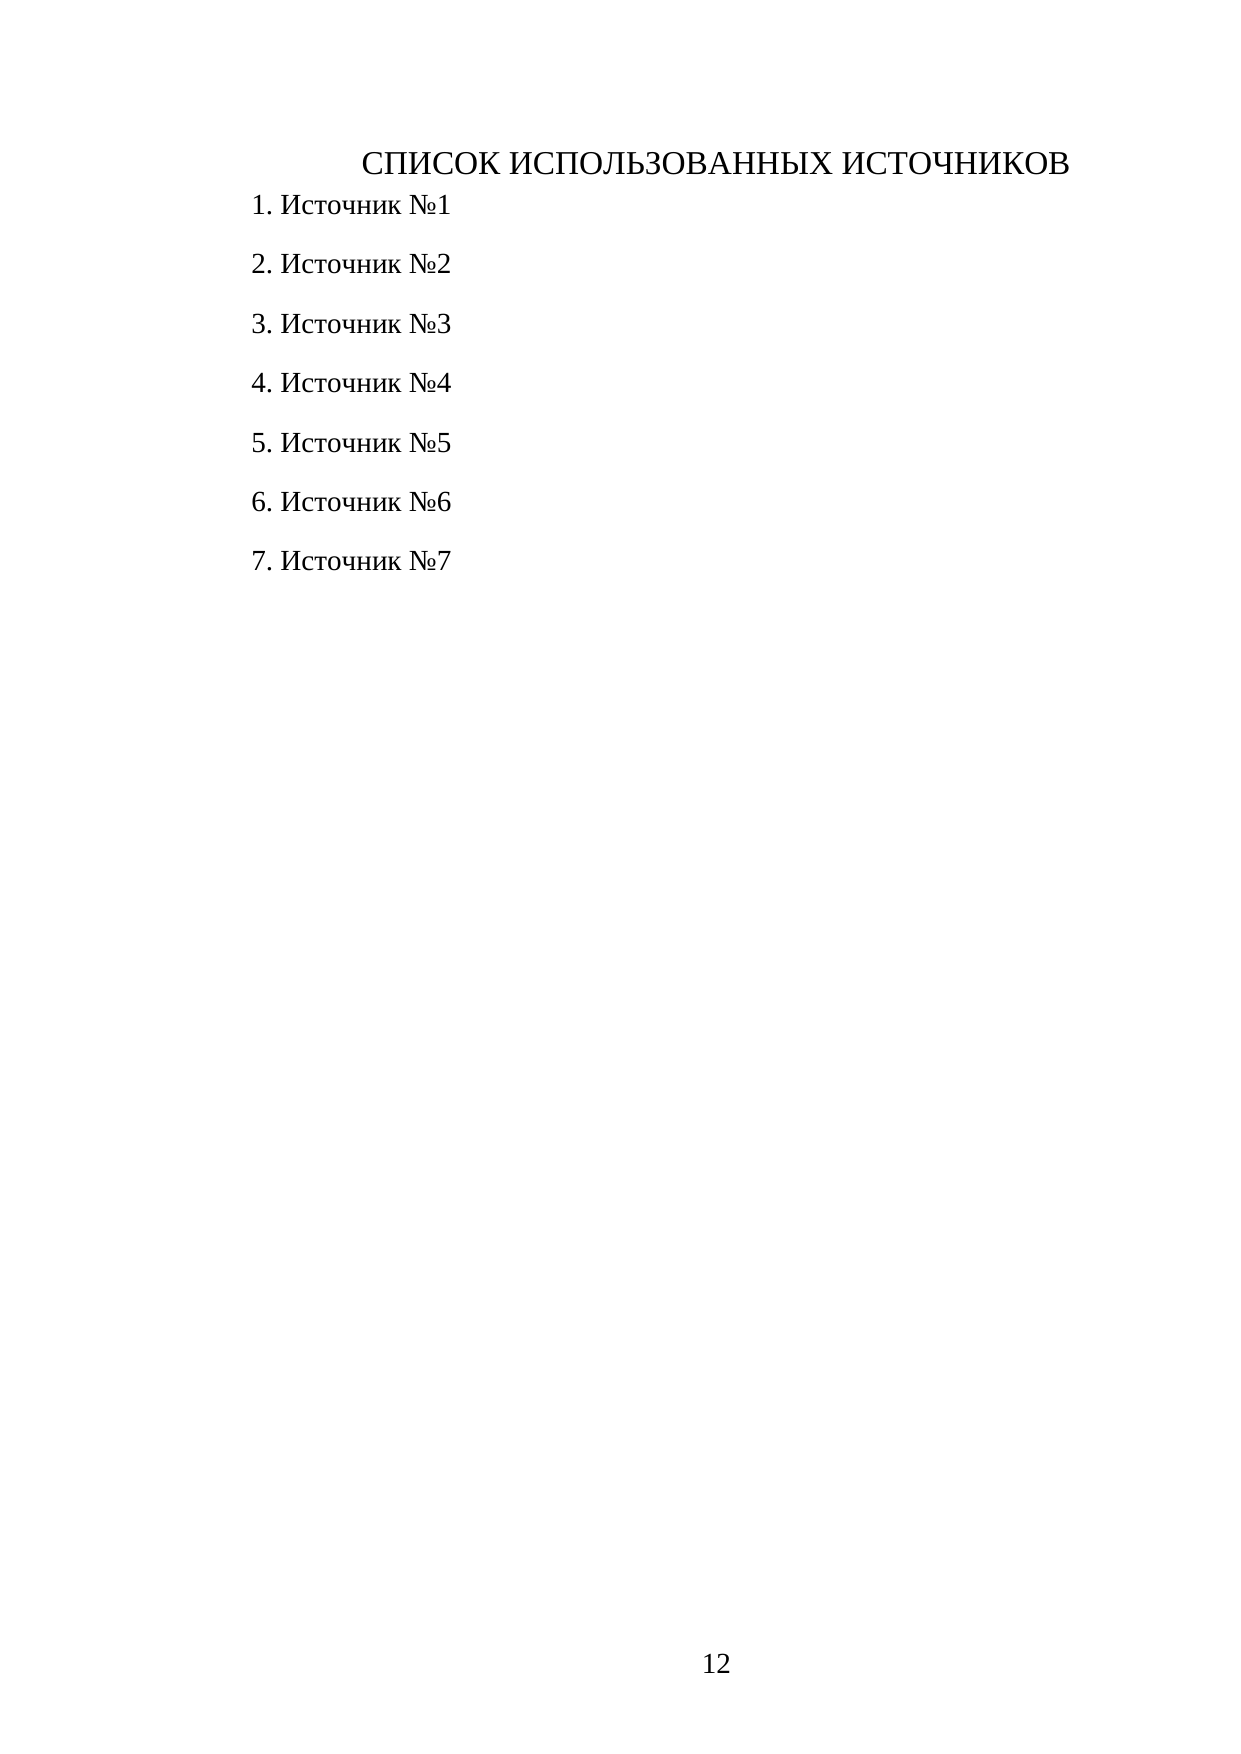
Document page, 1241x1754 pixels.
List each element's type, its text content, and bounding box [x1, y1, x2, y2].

text 3. Источник №3 [177, 306, 1181, 339]
subtitle СПИСОК ИСПОЛЬЗОВАННЫХ ИСТОЧНИКОВ [177, 143, 1181, 181]
text 5. Источник №5 [177, 425, 1181, 458]
text 1. Источник №1 [177, 187, 1181, 221]
text 4. Источник №4 [177, 365, 1181, 399]
text 7. Источник №7 [177, 543, 1181, 577]
text 6. Источник №6 [177, 484, 1181, 518]
text 2. Источник №2 [177, 247, 1181, 280]
